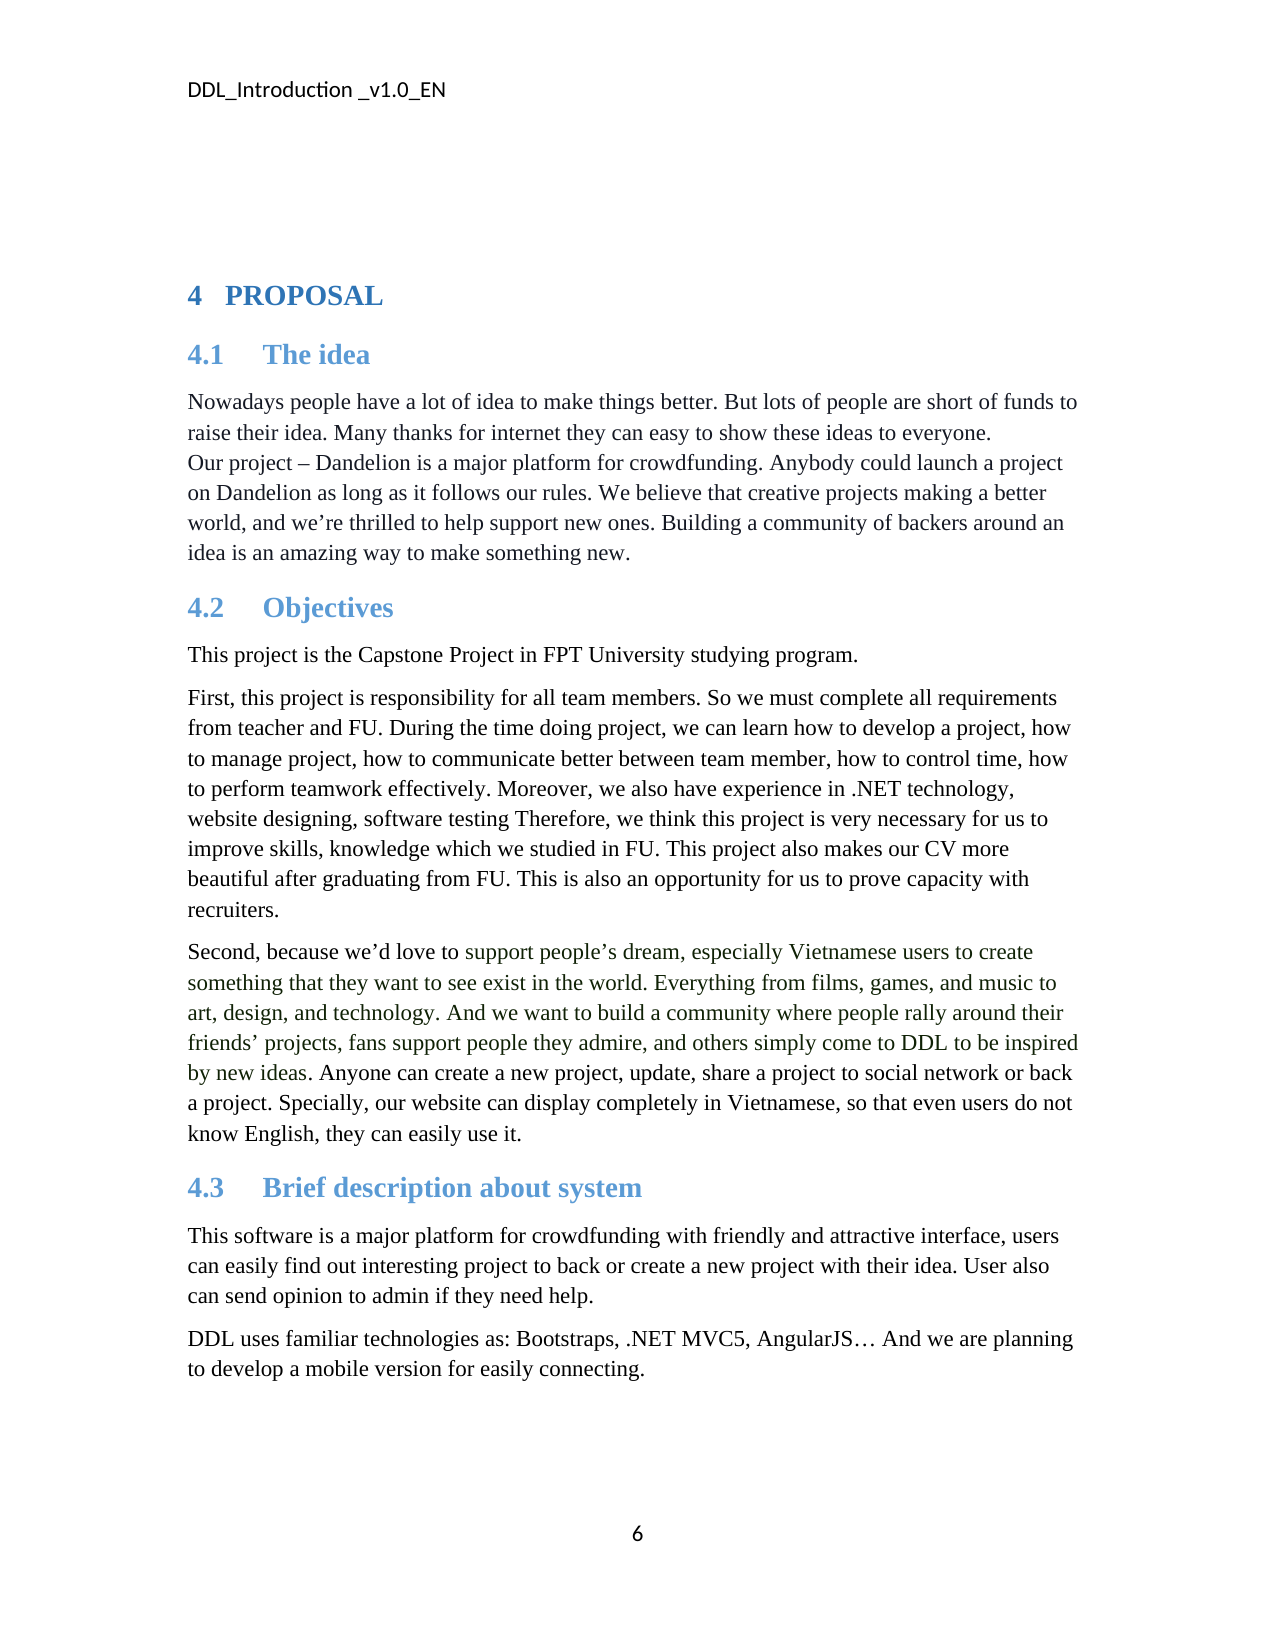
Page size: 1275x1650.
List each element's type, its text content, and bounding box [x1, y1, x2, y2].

text Second, because we’d love to support people’s dream, especially Vietnamese users to create something that they want to see exist in the world. Everything from films, games, and music to art, design, and technology. And we want to build a community where people rally around their friends’ projects, fans support people they admire, and others simply come to DDL to be inspired by new ideas. Anyone can create a new project, update, share a project to social network or back a project. Specially, our website can display completely in Vietnamese, so that even users do not know English, they can easily use it. [187, 938, 1087, 1146]
text This project is the Capstone Project in FPT University studying program. [187, 641, 1087, 668]
subtitle Brief description about system [187, 1171, 1087, 1204]
subtitle The idea [187, 337, 1087, 371]
text Nowadays people have a lot of idea to make things better. But lots of people are short of funds to raise their idea. Many thanks for internet they can easy to show these ideas to everyone. Our project – Dandelion is a major platform for crowdfunding. Anybody could launch a project on Dandelion as long as it follows our rules. We believe that creative projects making a better world, and we’re thrilled to help support new ones. Building a community of backers around an idea is an amazing way to make something new. [187, 388, 1087, 566]
subtitle PROPOSAL [187, 278, 1087, 311]
text DDL uses familiar technologies as: Bootstraps, .NET MVC5, AngularJS… And we are planning to develop a mobile version for easily connecting. [187, 1325, 1087, 1381]
subtitle Objectives [187, 590, 1087, 624]
text This software is a major platform for crowdfunding with friendly and attractive interface, users can easily find out interesting project to back or create a new project with their idea. User also can send opinion to admin if they need help. [187, 1222, 1087, 1308]
text First, this project is responsibility for all team members. So we must complete all requirements from teacher and FU. During the time doing project, we can learn how to develop a project, how to manage project, how to communicate better between team member, how to control time, how to perform teamwork effectively. Moreover, we also have experience in .NET technology, website designing, software testing Therefore, we think this project is very necessary for us to improve skills, knowledge which we studied in FU. This project also makes our CV more beautiful after graduating from FU. This is also an opportunity for us to prove capacity with recruiters. [187, 684, 1087, 922]
